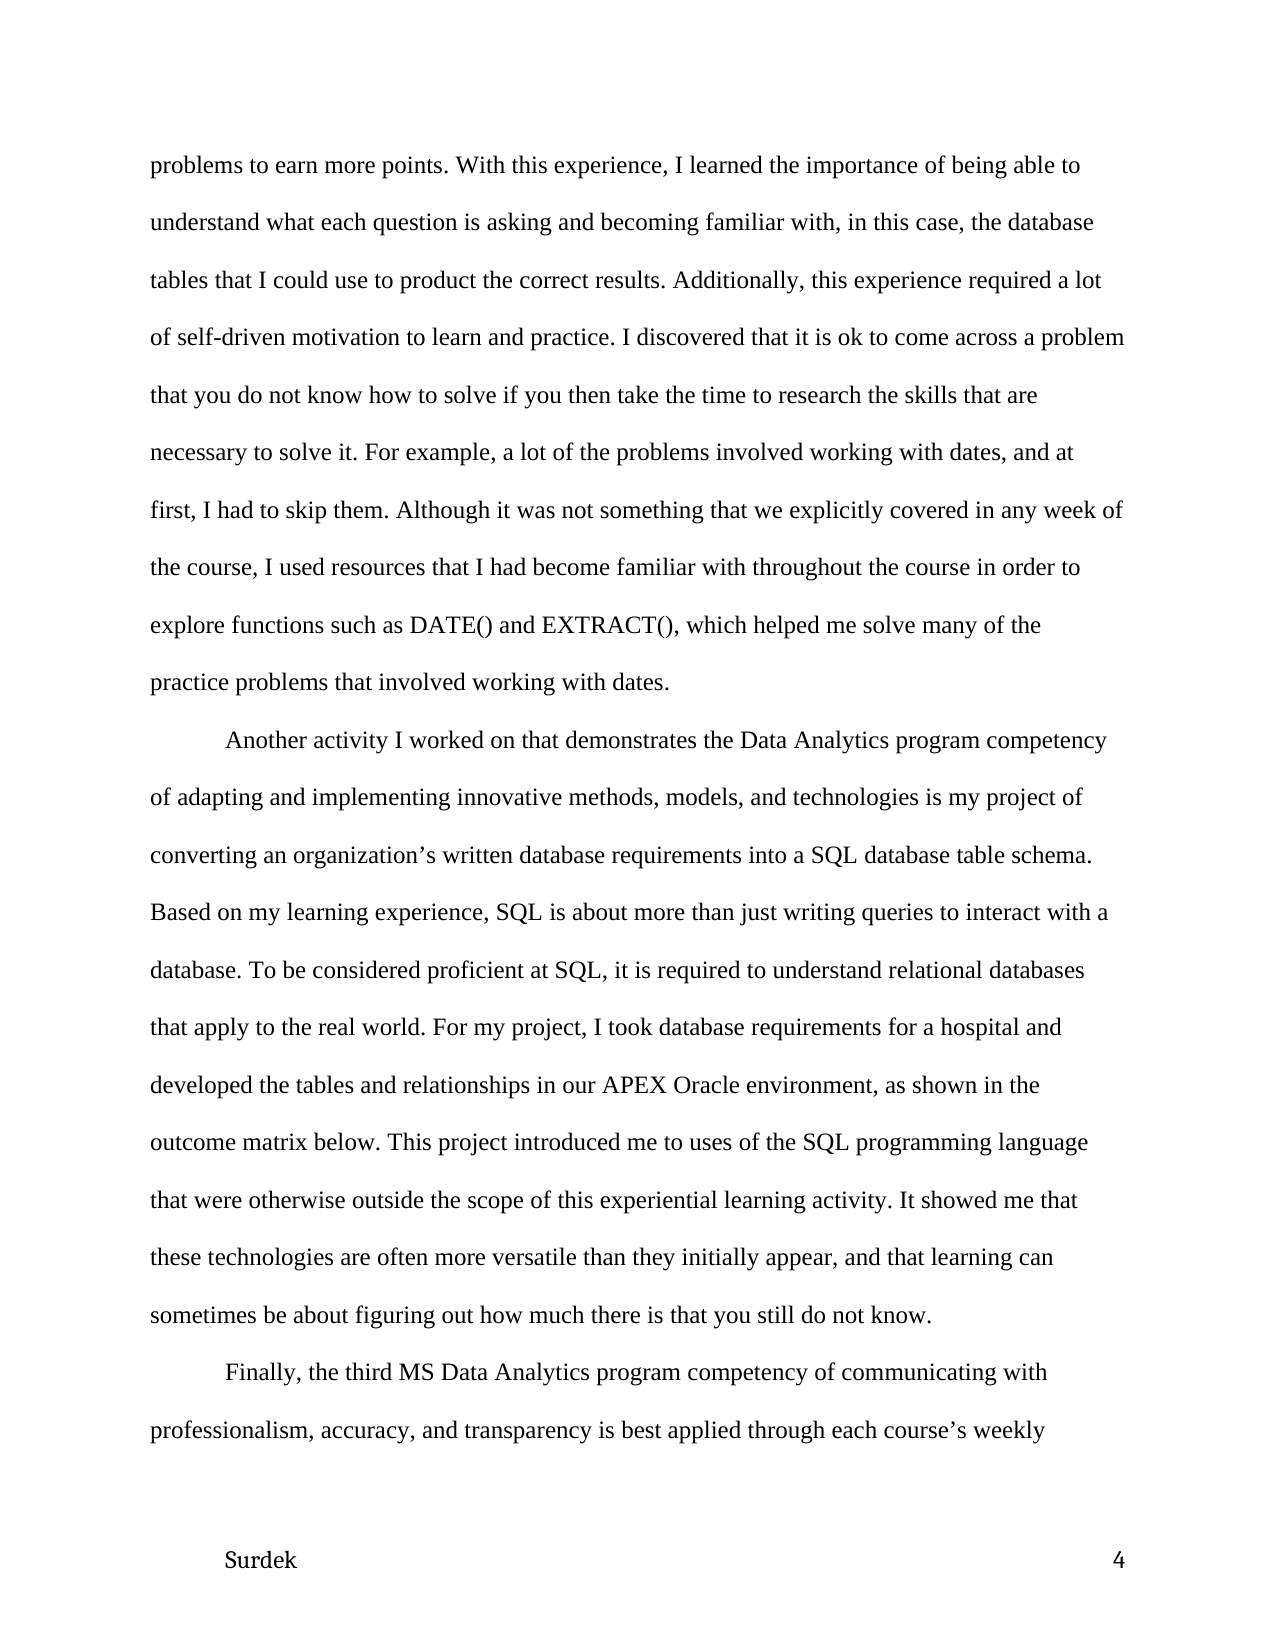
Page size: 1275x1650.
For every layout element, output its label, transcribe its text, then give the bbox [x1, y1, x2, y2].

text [150, 150, 1125, 696]
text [150, 1357, 1125, 1444]
text Another activity I worked on that demonstrates the Data Analytics program competency of adapting and implementing innovative methods, models, and technologies is my project of converting an organization’s written database requirements into a SQL database table schema. Based on my learning experience, SQL is about more than just writing queries to interact with a database. To be considered proficient at SQL, it is required to understand relational databases that apply to the real world. For my project, I took database requirements for a hospital and developed the tables and relationships in our APEX Oracle environment, as shown in the outcome matrix below. This project introduced me to uses of the SQL programming language that were otherwise outside the scope of this experiential learning activity. It showed me that these technologies are often more versatile than they initially appear, and that learning can sometimes be about figuring out how much there is that you still do not know. [150, 725, 1125, 1329]
